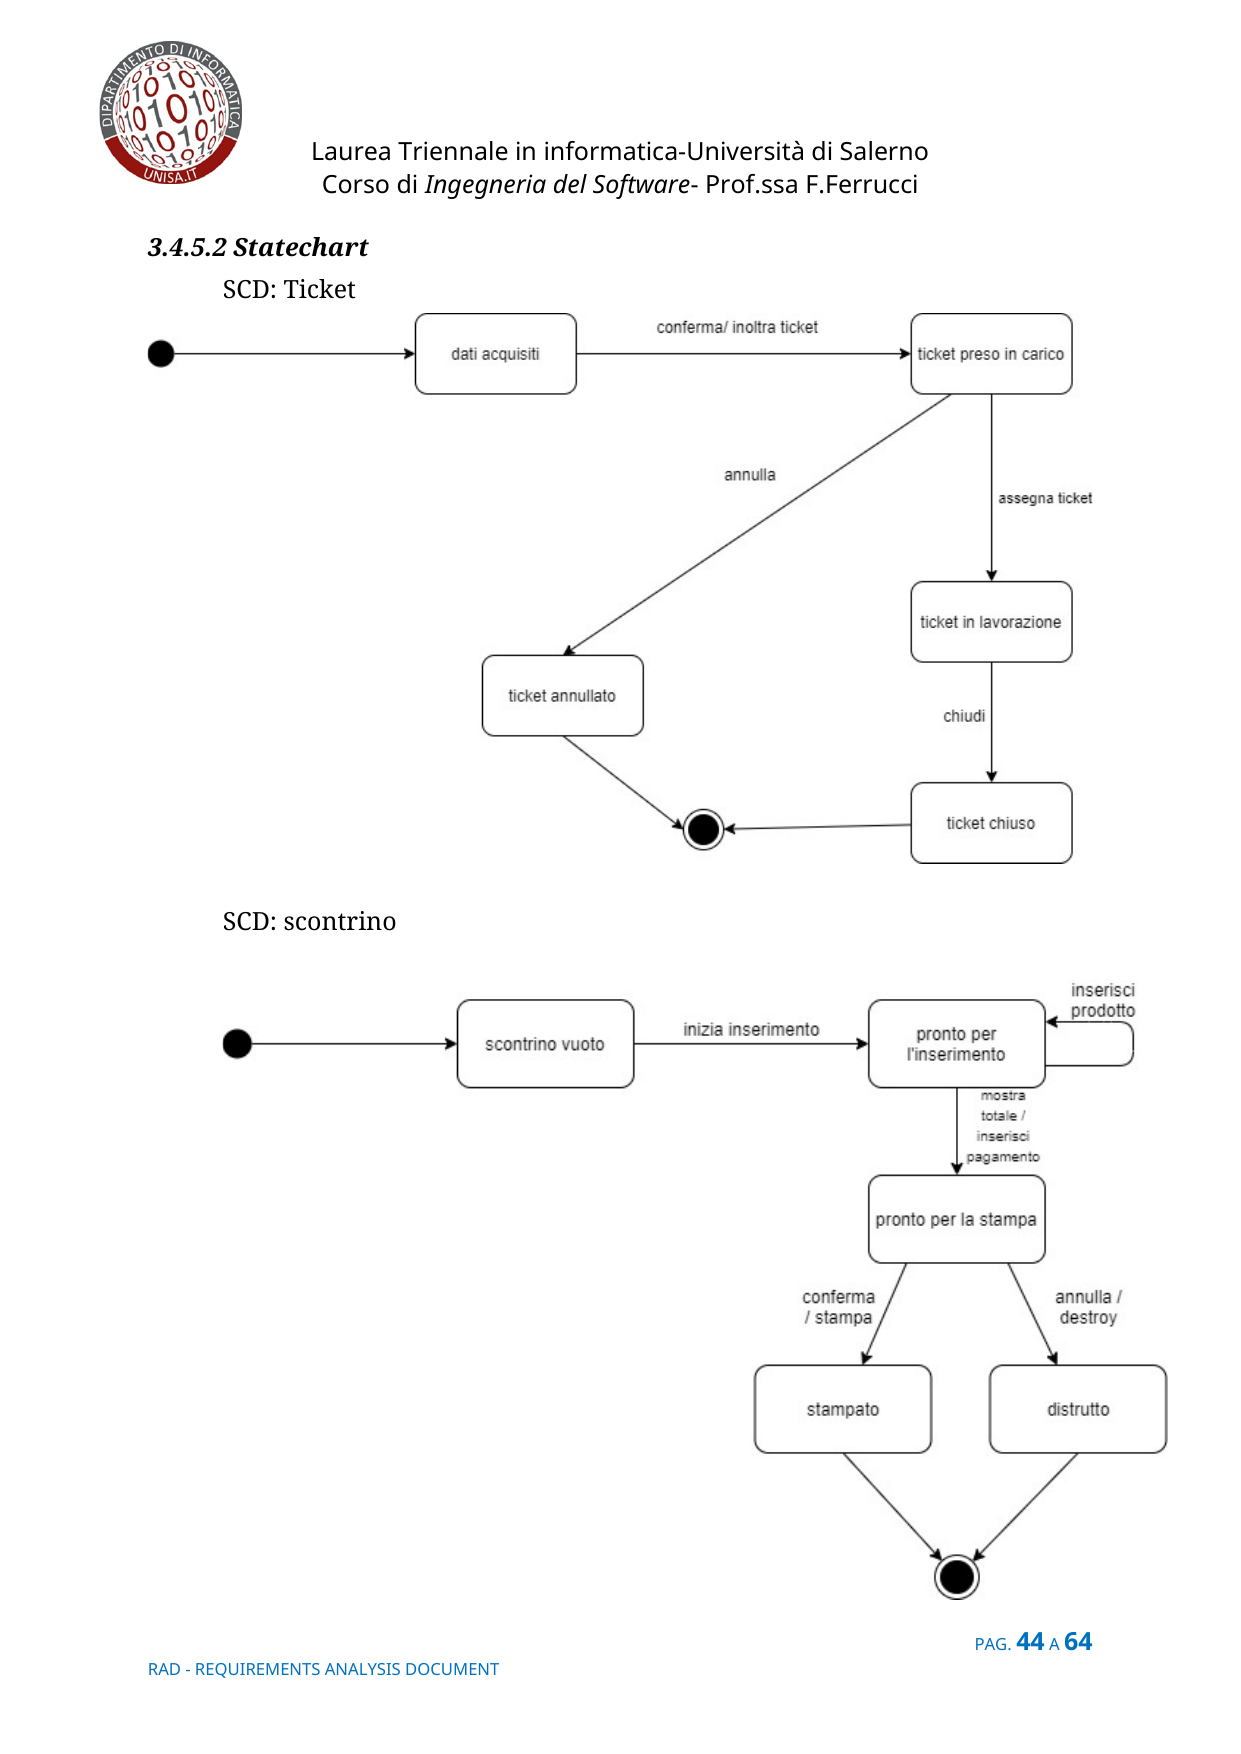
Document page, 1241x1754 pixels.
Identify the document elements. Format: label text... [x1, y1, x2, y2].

subtitle 3.4.5.2 Statechart [148, 230, 1092, 264]
picture [222, 979, 1168, 1600]
text SCD: scontrino [148, 904, 1092, 938]
picture [99, 41, 242, 184]
picture [147, 313, 1093, 864]
text SCD: Ticket [148, 272, 1092, 313]
